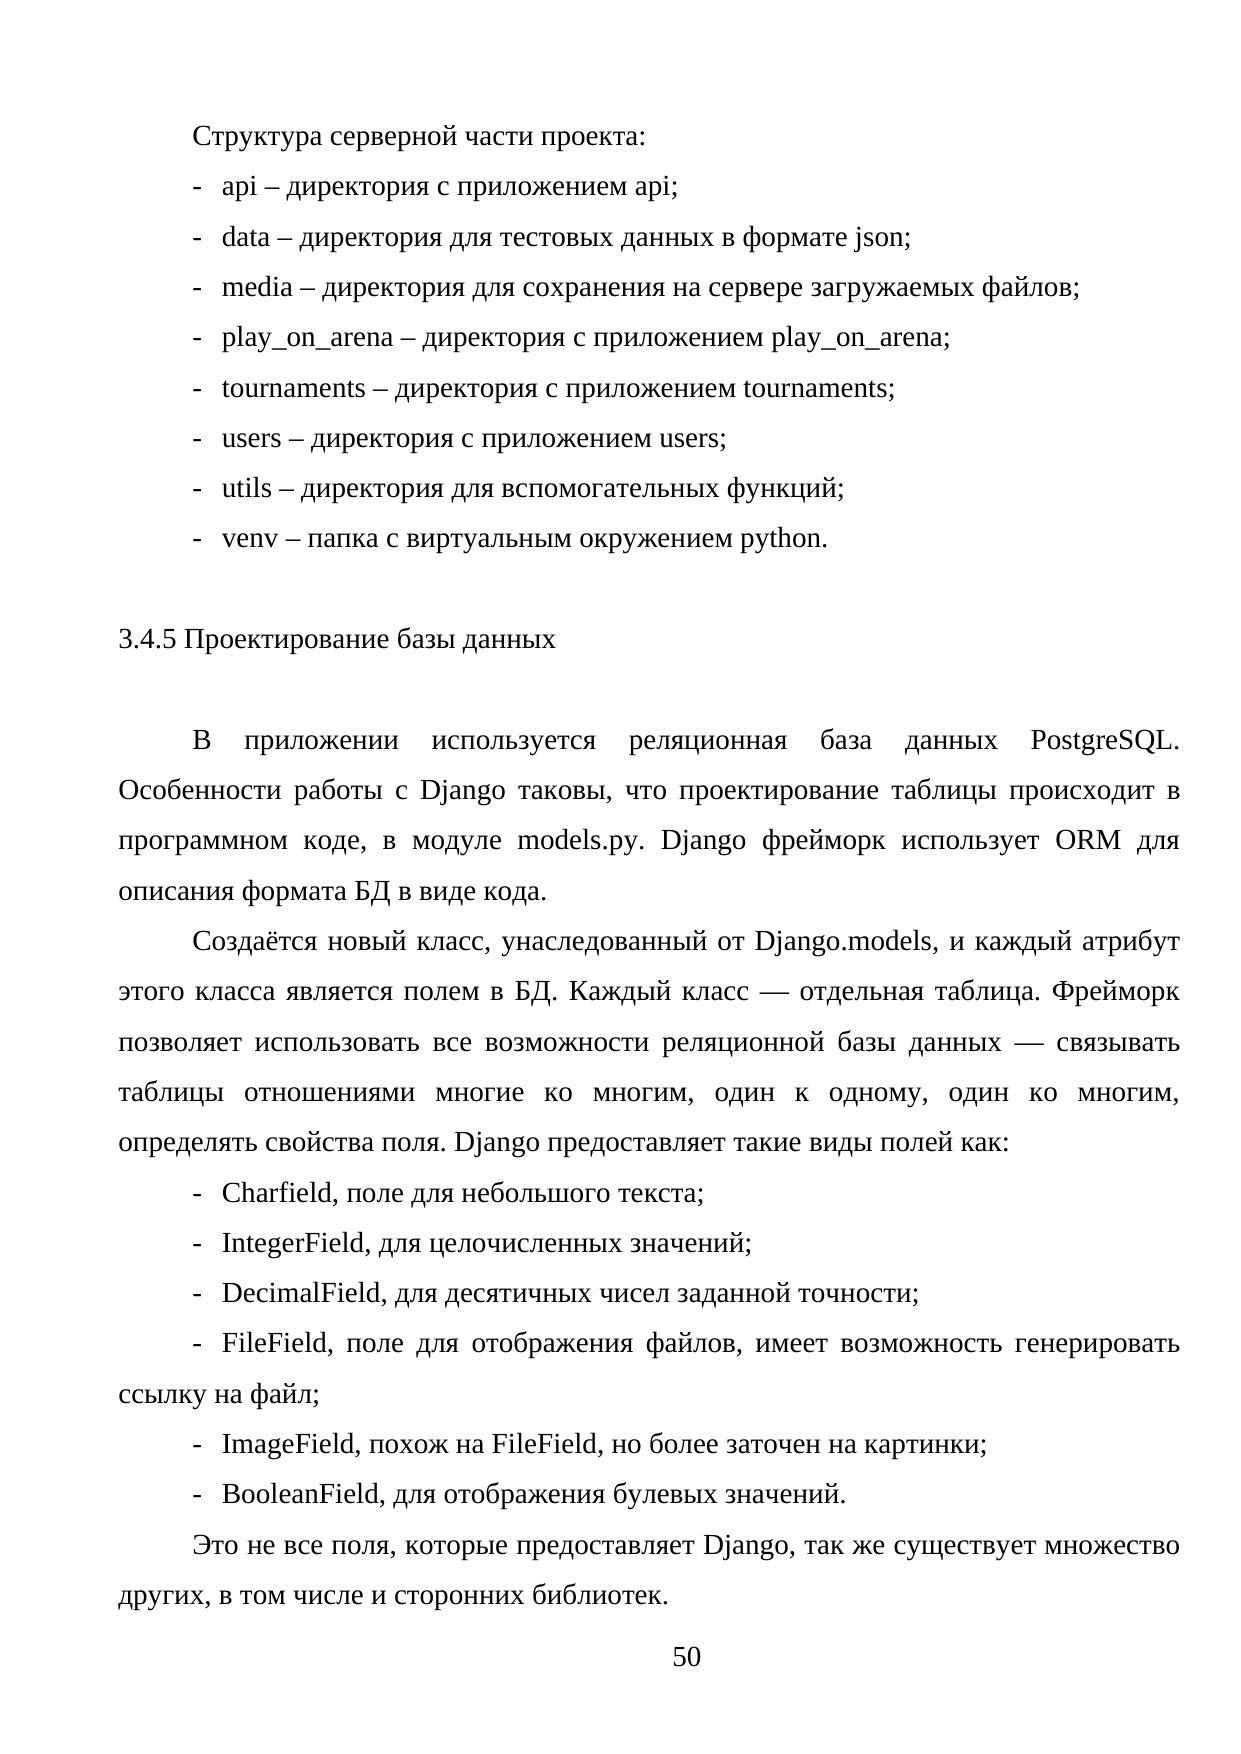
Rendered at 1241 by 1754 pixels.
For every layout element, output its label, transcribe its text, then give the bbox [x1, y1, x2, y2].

list tournaments – директория с приложением tournaments; [118, 370, 1181, 403]
list data – директория для тестовых данных в формате json; [118, 219, 1181, 252]
list play_on_arena – директория с приложением play_on_arena; [118, 319, 1181, 353]
list IntegerField, для целочисленных значений; [118, 1225, 1181, 1258]
text Структура серверной части проекта: [118, 118, 1181, 152]
text Создаётся новый класс, унаследованный от Django.models, и каждый атрибут этого класса является полем в БД. Каждый класс — отдельная таблица. Фрейморк позволяет использовать все возможности реляционной базы данных — связывать таблицы отношениями многие ко многим, один к одному, один ко многим, определять свойства поля. Django предоставляет такие виды полей как: [118, 923, 1181, 1158]
list utils – директория для вспомогательных функций; [118, 470, 1181, 504]
list api – директория с приложением api; [118, 168, 1181, 202]
list users – директория с приложением users; [118, 420, 1181, 453]
text В приложении используется реляционная база данных PostgreSQL. Особенности работы с Django таковы, что проектирование таблицы происходит в программном коде, в модуле models.ру. Django фрейморк использует ORM для описания формата БД в виде кода. [118, 722, 1181, 906]
list ImageField, похож на FileField, но более заточен на картинки; [118, 1426, 1181, 1460]
list media – директория для сохранения на сервере загружаемых файлов; [118, 269, 1181, 303]
text Это не все поля, которые предоставляет Django, так же существует множество других, в том числе и сторонних библиотек. [118, 1527, 1181, 1611]
list FileField, поле для отображения файлов, имеет возможность генерировать ссылку на файл; [118, 1326, 1181, 1409]
text 3.4.5 Проектирование базы данных [118, 621, 1181, 655]
list venv – папка с виртуальным окружением python. [118, 521, 1181, 554]
list BooleanField, для отображения булевых значений. [118, 1477, 1181, 1510]
list Charfield, поле для небольшого текста; [118, 1175, 1181, 1208]
list DecimalField, для десятичных чисел заданной точности; [118, 1275, 1181, 1309]
